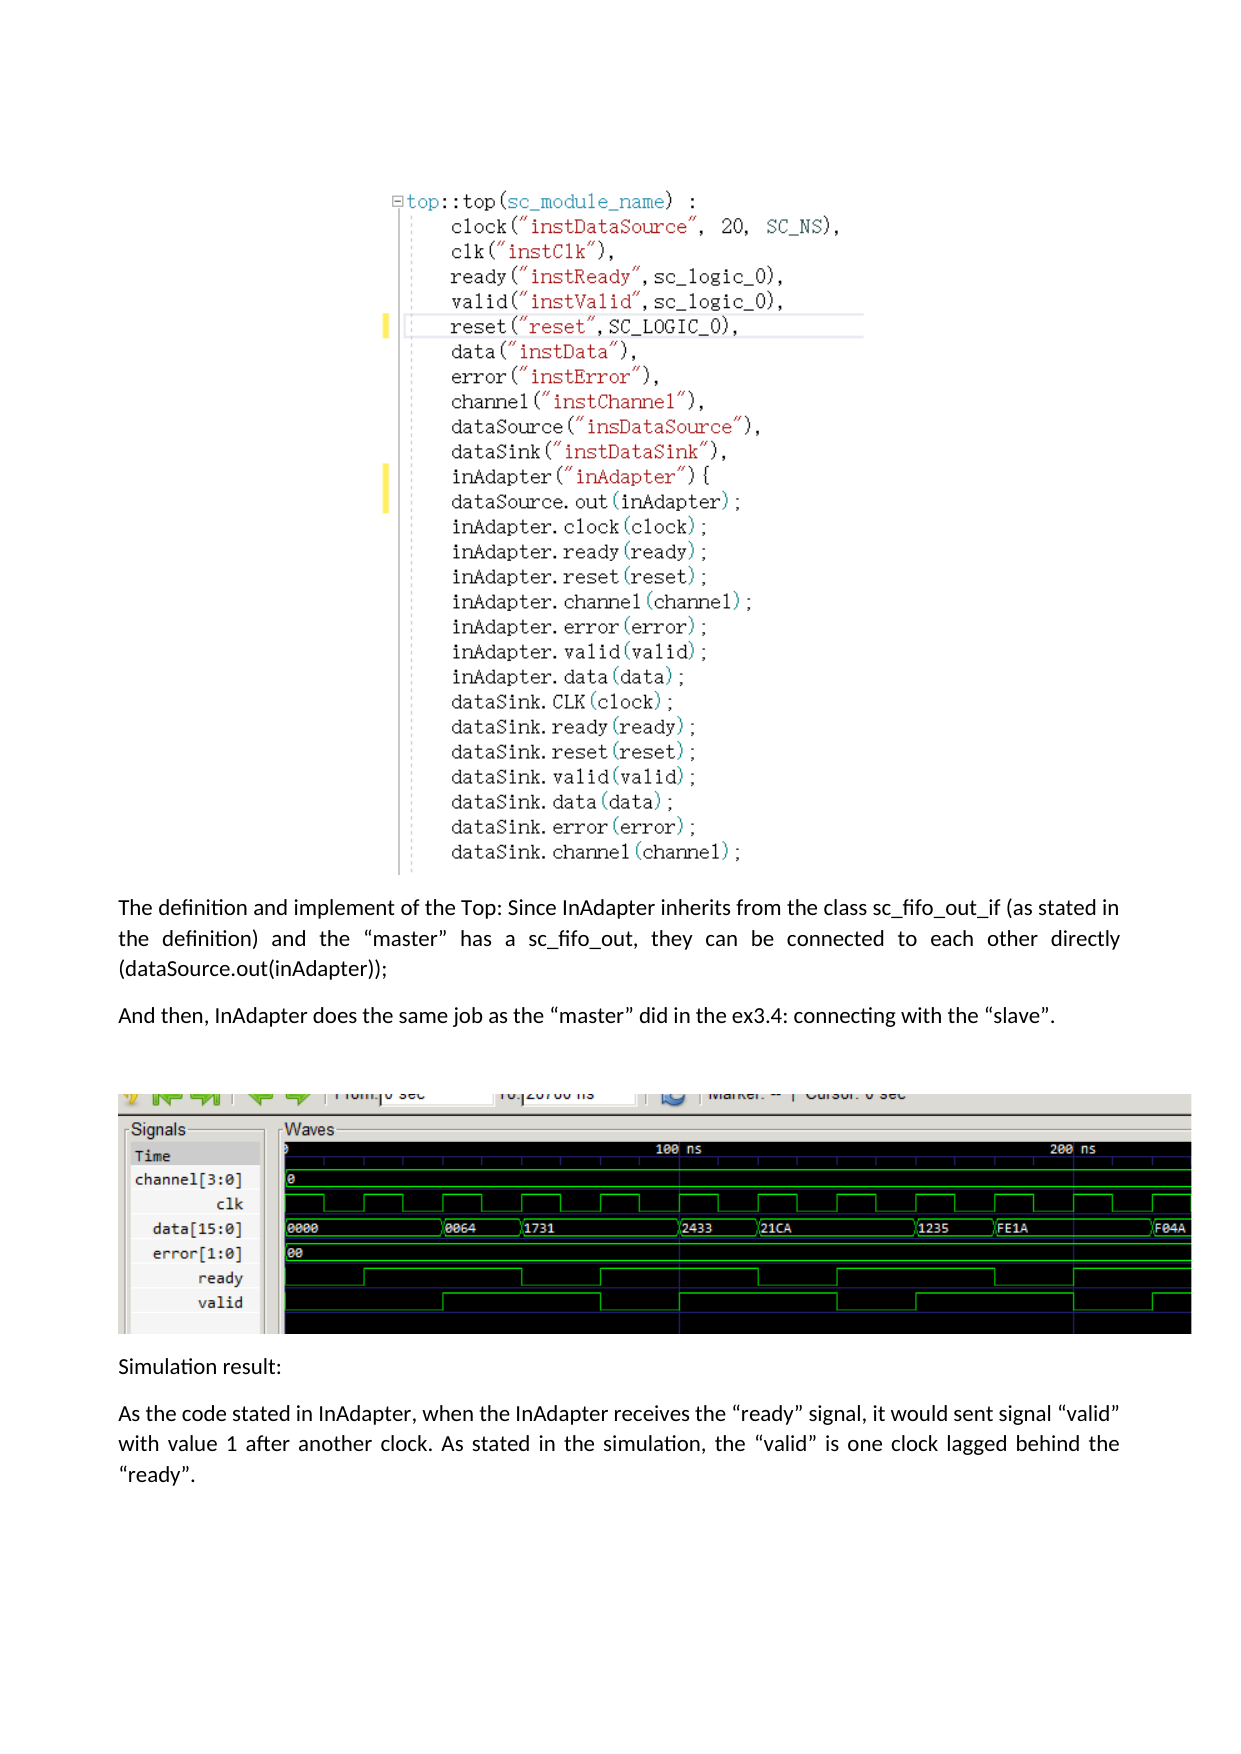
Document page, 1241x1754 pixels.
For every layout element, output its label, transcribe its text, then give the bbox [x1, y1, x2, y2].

text As the code stated in InAdapter, when the InAdapter receives the “ready” signal, it would sent signal “valid” with value 1 after another clock. As stated in the simulation, the “valid” is one clock lagged behind the “ready”. [118, 1399, 1122, 1488]
text And then, InAdapter does the same job as the “master” did in the ex3.4: connecting with the “slave”. [118, 1001, 1122, 1029]
picture [118, 1094, 1192, 1334]
text The definition and implement of the Top: Since InAdapter inherits from the class sc_fifo_out_if (as stated in the definition) and the “master” has a sc_fifo_out, they can be connected to each other directly (dataSource.out(inAdapter)); [118, 893, 1122, 982]
text Simulation result: [118, 1352, 1122, 1380]
picture [376, 177, 864, 875]
